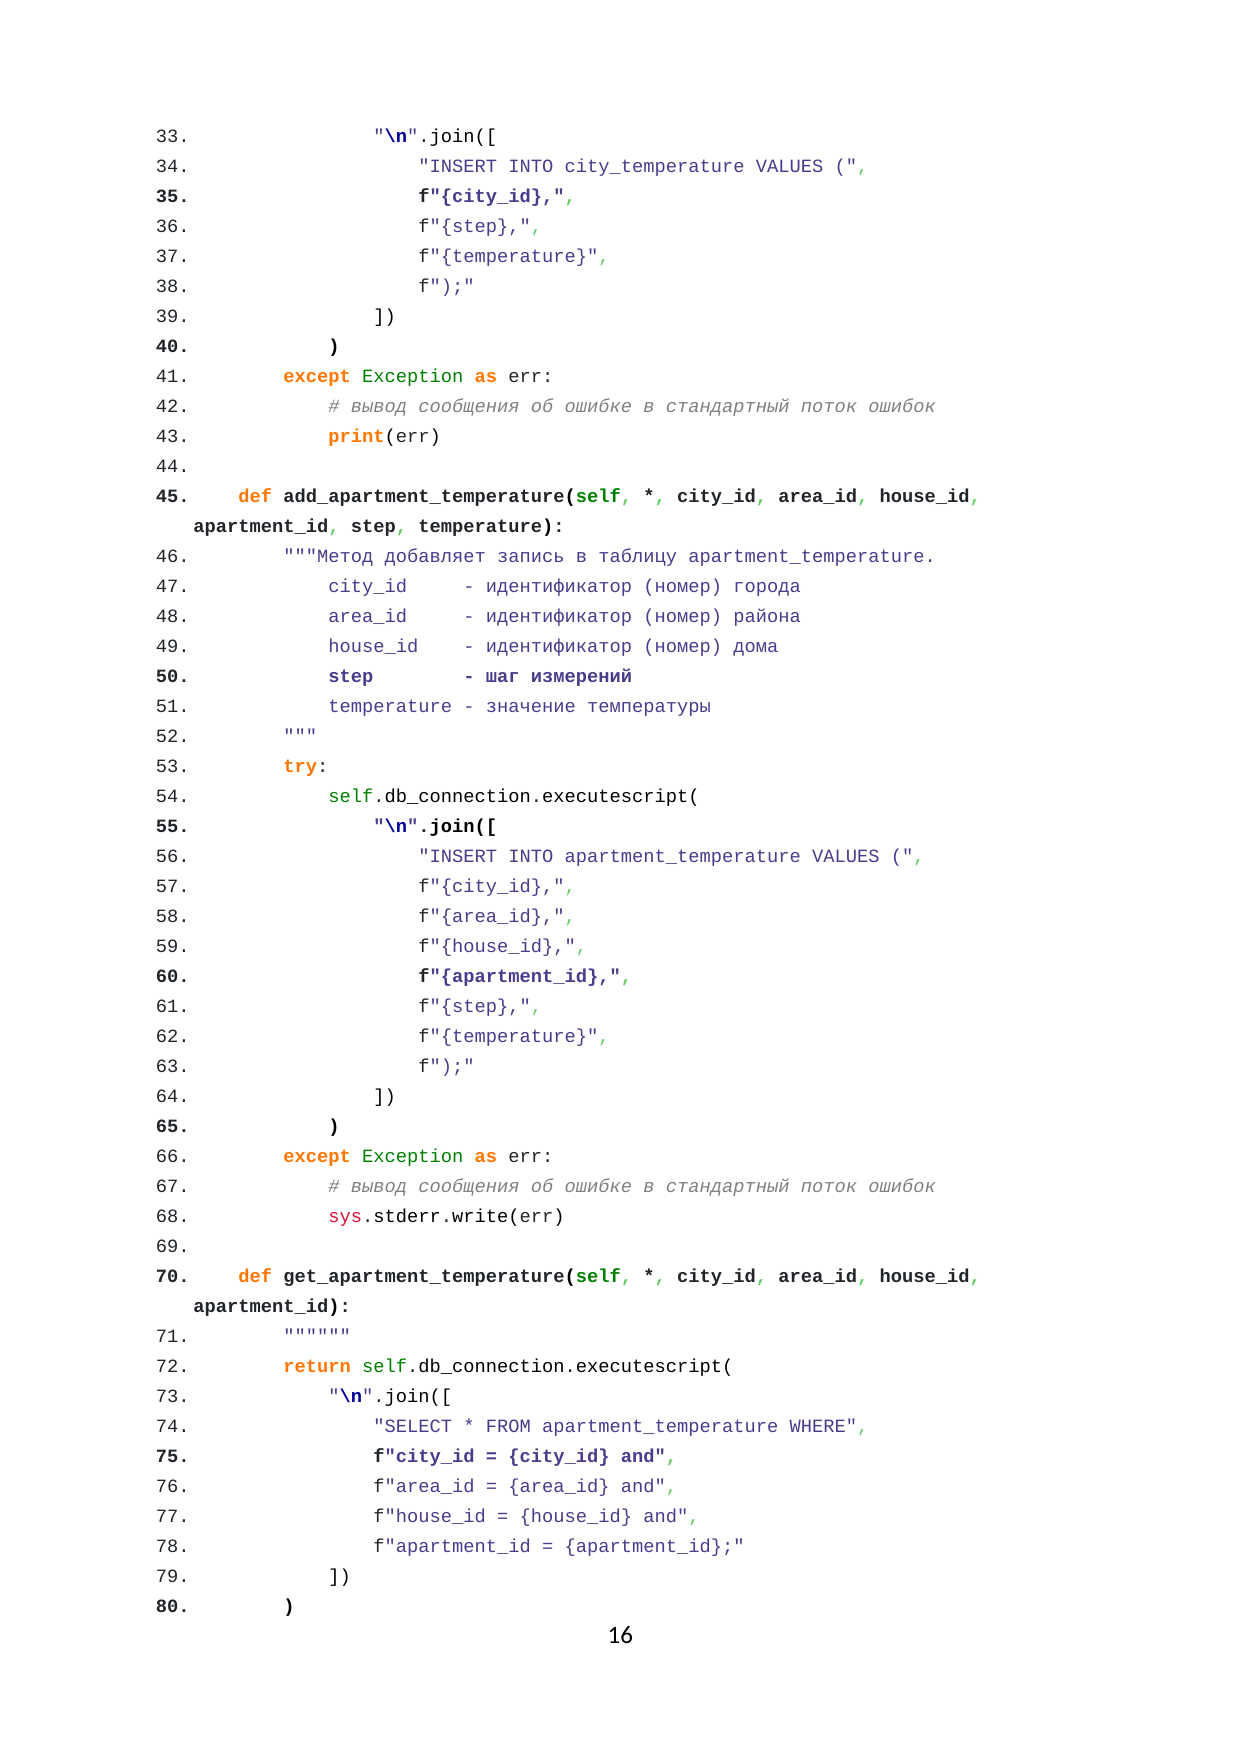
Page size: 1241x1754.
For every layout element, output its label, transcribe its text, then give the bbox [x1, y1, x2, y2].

list print(err) [156, 418, 1122, 448]
list temperature - значение температуры [156, 688, 1122, 718]
list except Exception as err: [156, 1138, 1122, 1168]
list f"city_id = {city_id} and", [156, 1438, 1122, 1468]
list f"{area_id},", [156, 898, 1122, 928]
list "SELECT * FROM apartment_temperature WHERE", [156, 1408, 1122, 1438]
list self.db_connection.executescript( [156, 778, 1122, 808]
list f"{temperature}", [156, 238, 1122, 268]
list f"{step},", [156, 208, 1122, 238]
list f"area_id = {area_id} and", [156, 1468, 1122, 1498]
list f");" [156, 1048, 1122, 1078]
list """ [156, 718, 1122, 748]
list ) [156, 328, 1122, 358]
list # вывод сообщения об ошибке в стандартный поток ошибок [156, 1168, 1122, 1198]
list def get_apartment_temperature(self, *, city_id, area_id, house_id, apartment_id): [156, 1258, 1122, 1318]
list f"{apartment_id},", [156, 958, 1122, 988]
list return self.db_connection.executescript( [156, 1348, 1122, 1378]
list house_id - идентификатор (номер) дома [156, 628, 1122, 658]
list area_id - идентификатор (номер) района [156, 598, 1122, 628]
list ]) [156, 1078, 1122, 1108]
list "INSERT INTO city_temperature VALUES (", [156, 148, 1122, 178]
list ]) [156, 1558, 1122, 1588]
list except Exception as err: [156, 358, 1122, 388]
list ) [156, 1588, 1122, 1618]
list f"{city_id},", [156, 178, 1122, 208]
list f");" [156, 268, 1122, 298]
list # вывод сообщения об ошибке в стандартный поток ошибок [156, 388, 1122, 418]
list """Метод добавляет запись в таблицу apartment_temperature. [156, 538, 1122, 568]
list "\n".join([ [156, 118, 1122, 148]
list f"{temperature}", [156, 1018, 1122, 1048]
list f"{house_id},", [156, 928, 1122, 958]
list sys.stderr.write(err) [156, 1198, 1122, 1228]
list def add_apartment_temperature(self, *, city_id, area_id, house_id, apartment_id, step, temperature): [156, 478, 1122, 538]
list "INSERT INTO apartment_temperature VALUES (", [156, 838, 1122, 868]
list "\n".join([ [156, 808, 1122, 838]
list try: [156, 748, 1122, 778]
list f"house_id = {house_id} and", [156, 1498, 1122, 1528]
list f"apartment_id = {apartment_id};" [156, 1528, 1122, 1558]
list f"{city_id},", [156, 868, 1122, 898]
list "\n".join([ [156, 1378, 1122, 1408]
list city_id - идентификатор (номер) города [156, 568, 1122, 598]
list step - шаг измерений [156, 658, 1122, 688]
list ) [156, 1108, 1122, 1138]
list ]) [156, 298, 1122, 328]
list """""" [156, 1318, 1122, 1348]
list f"{step},", [156, 988, 1122, 1018]
